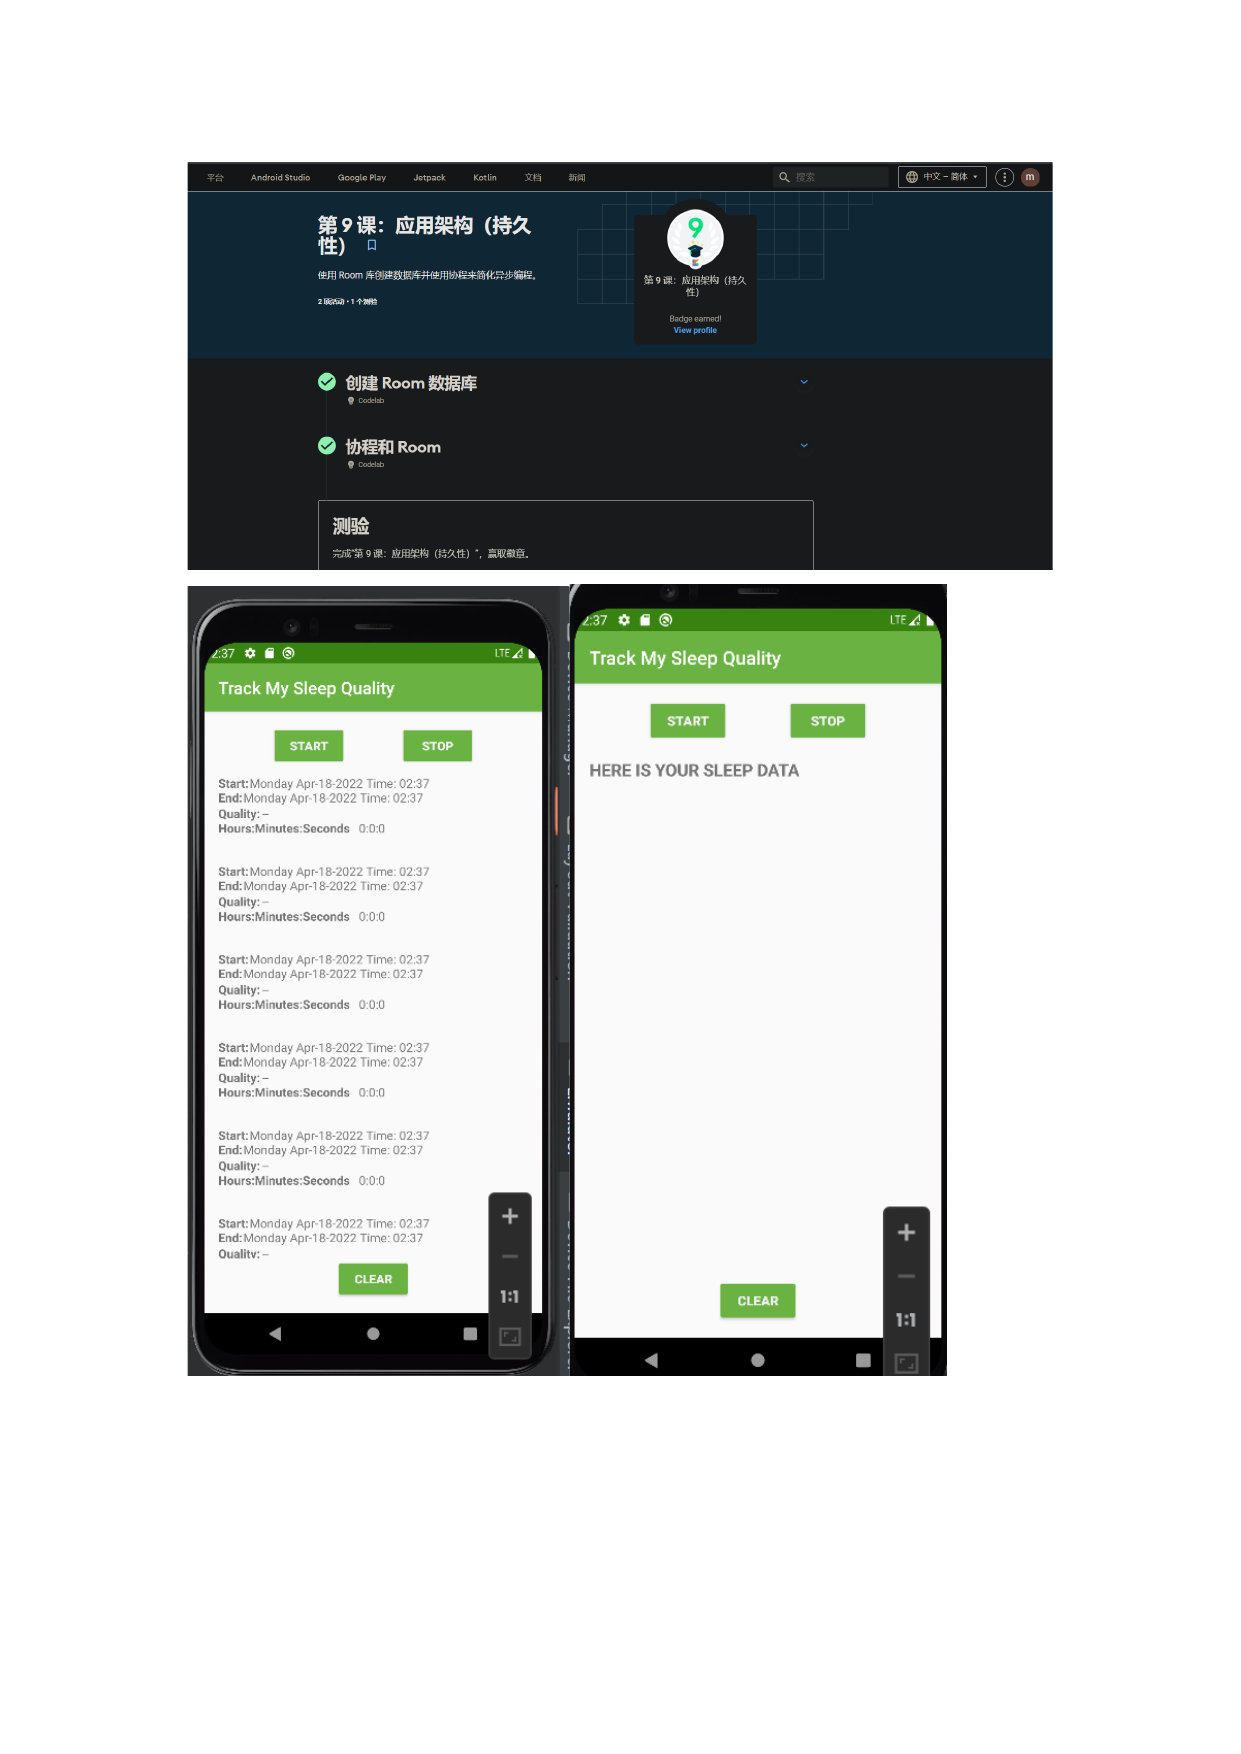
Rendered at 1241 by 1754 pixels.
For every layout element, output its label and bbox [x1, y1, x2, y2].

picture [187, 584, 947, 1376]
picture [187, 162, 1053, 570]
